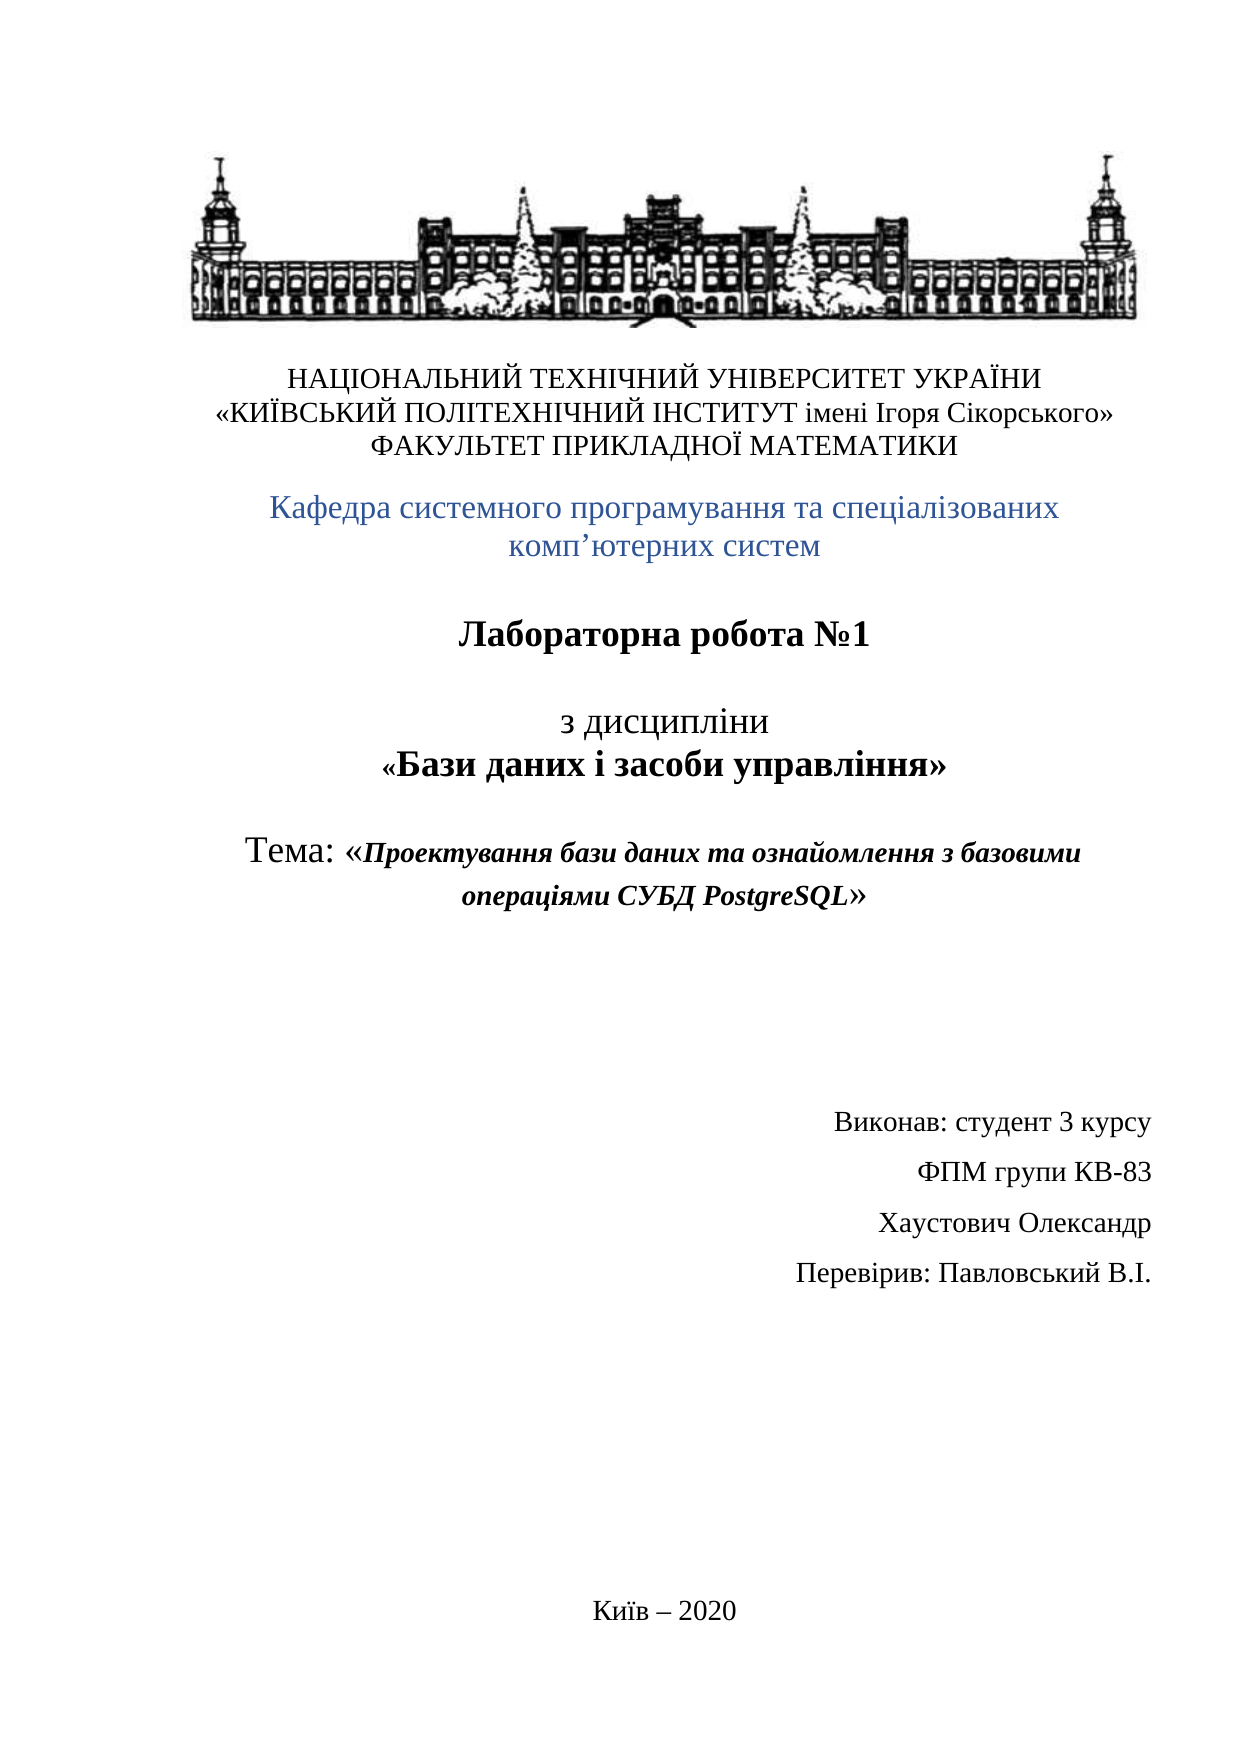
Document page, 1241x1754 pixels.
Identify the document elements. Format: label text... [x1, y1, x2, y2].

text «Бази даних і засоби управління» [177, 741, 1152, 784]
text Київ – 2020 [177, 1593, 1152, 1626]
text НАЦІОНАЛЬНИЙ ТЕХНІЧНИЙ УНІВЕРСИТЕТ УКРАЇНИ [177, 361, 1152, 395]
text Хаустович Олександр [177, 1205, 1152, 1238]
text з дисципліни [177, 698, 1152, 741]
text Лабораторна робота №1 [177, 612, 1152, 655]
text Перевірив: Павловський В.І. [177, 1255, 1152, 1288]
picture [182, 151, 1147, 328]
subtitle Кафедра системного програмування та спеціалізованих комп’ютерних систем [177, 487, 1152, 564]
text ФАКУЛЬТЕТ ПРИКЛАДНОЇ МАТЕМАТИКИ [177, 428, 1152, 462]
text Виконав: студент 3 курсу [177, 1104, 1152, 1138]
text «КИЇВСЬКИЙ ПОЛІТЕХНІЧНИЙ ІНСТИТУТ імені Ігоря Сікорського» [177, 395, 1152, 428]
text ФПМ групи КВ-83 [177, 1154, 1152, 1188]
text Тема: «Проектування бази даних та ознайомлення з базовими операціями СУБД PostgreSQL» [177, 827, 1152, 914]
